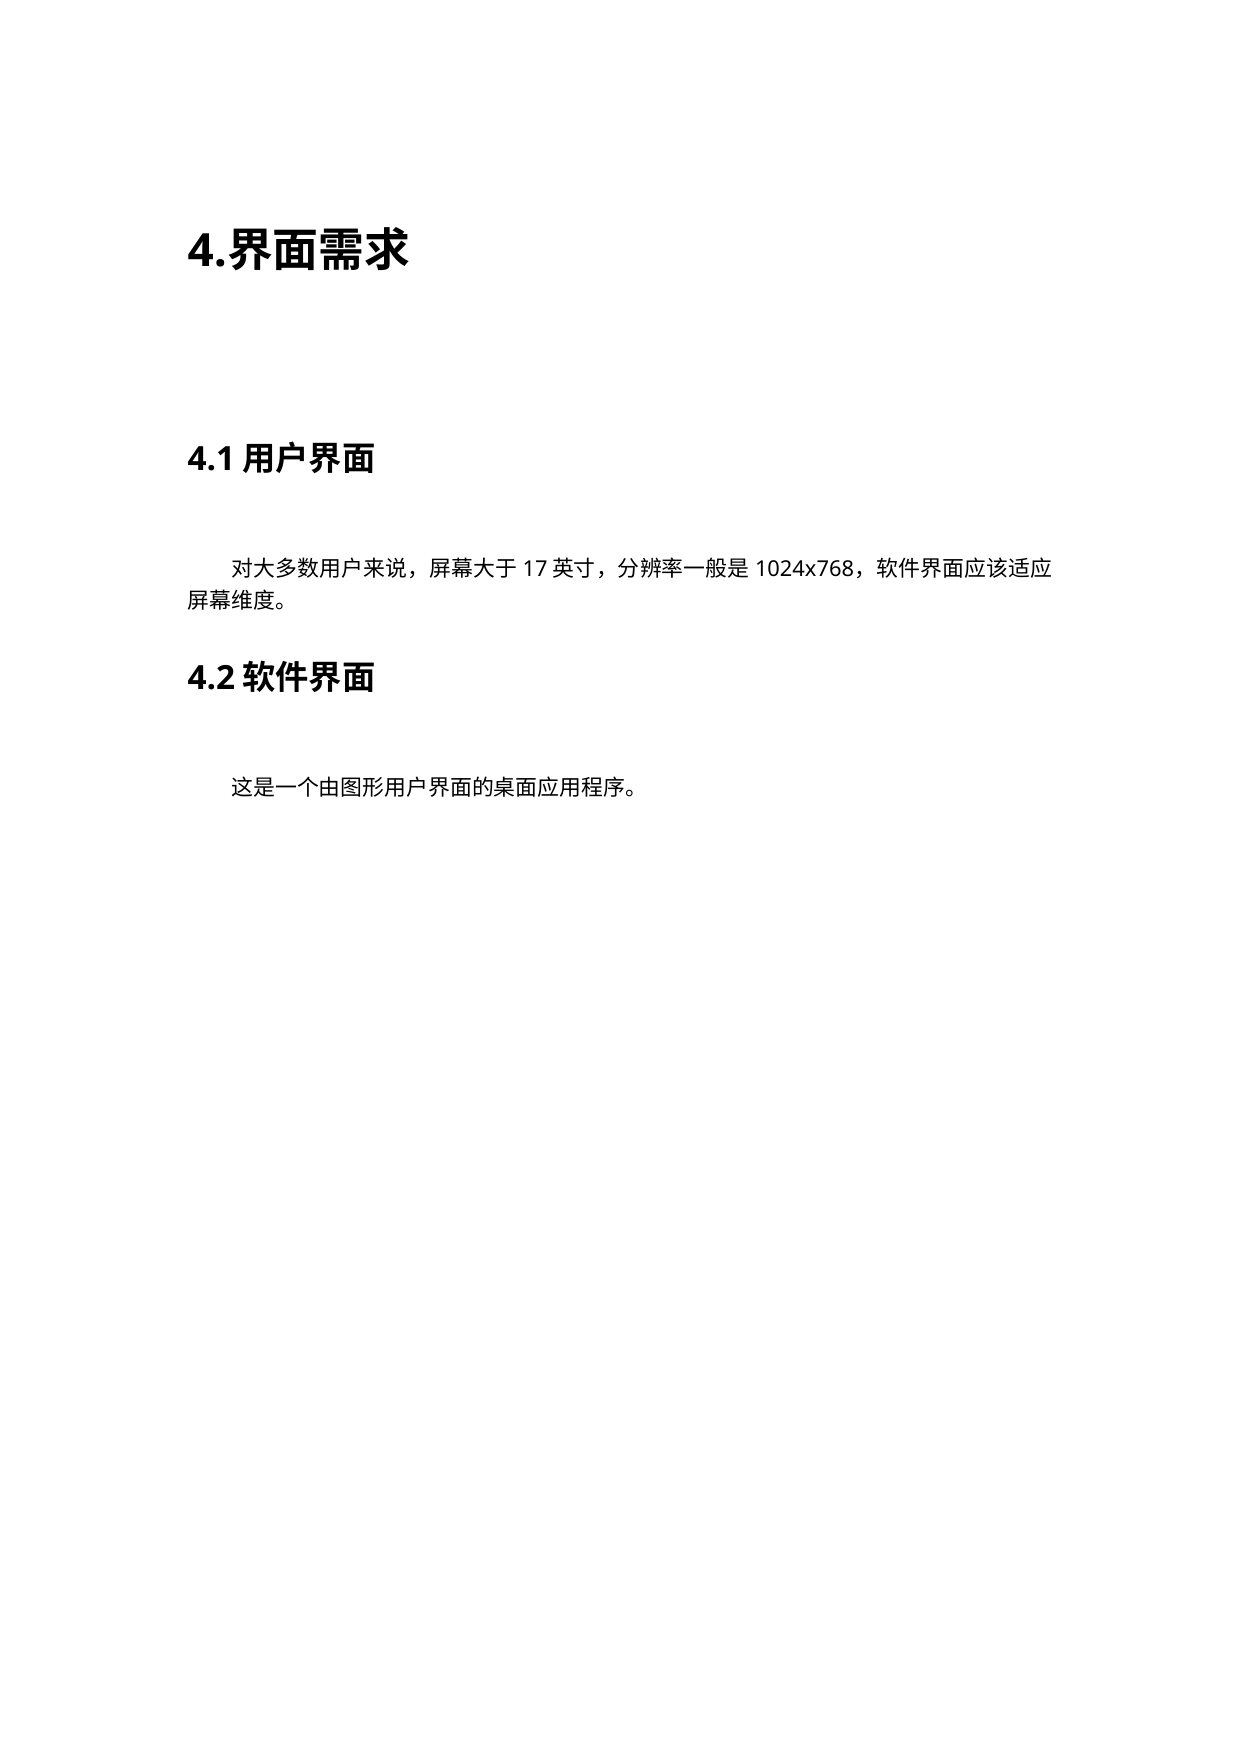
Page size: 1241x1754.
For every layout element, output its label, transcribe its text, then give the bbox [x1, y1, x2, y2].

subtitle 4.界面需求 [187, 197, 1053, 295]
subtitle 4.2软件界面 [187, 642, 1053, 707]
subtitle 4.1用户界面 [187, 423, 1053, 488]
text 对大多数用户来说，屏幕大于17英寸，分辨率一般是1024x768，软件界面应该适应屏幕维度。 [187, 550, 1053, 615]
text 这是一个由图形用户界面的桌面应用程序。 [187, 770, 1053, 802]
